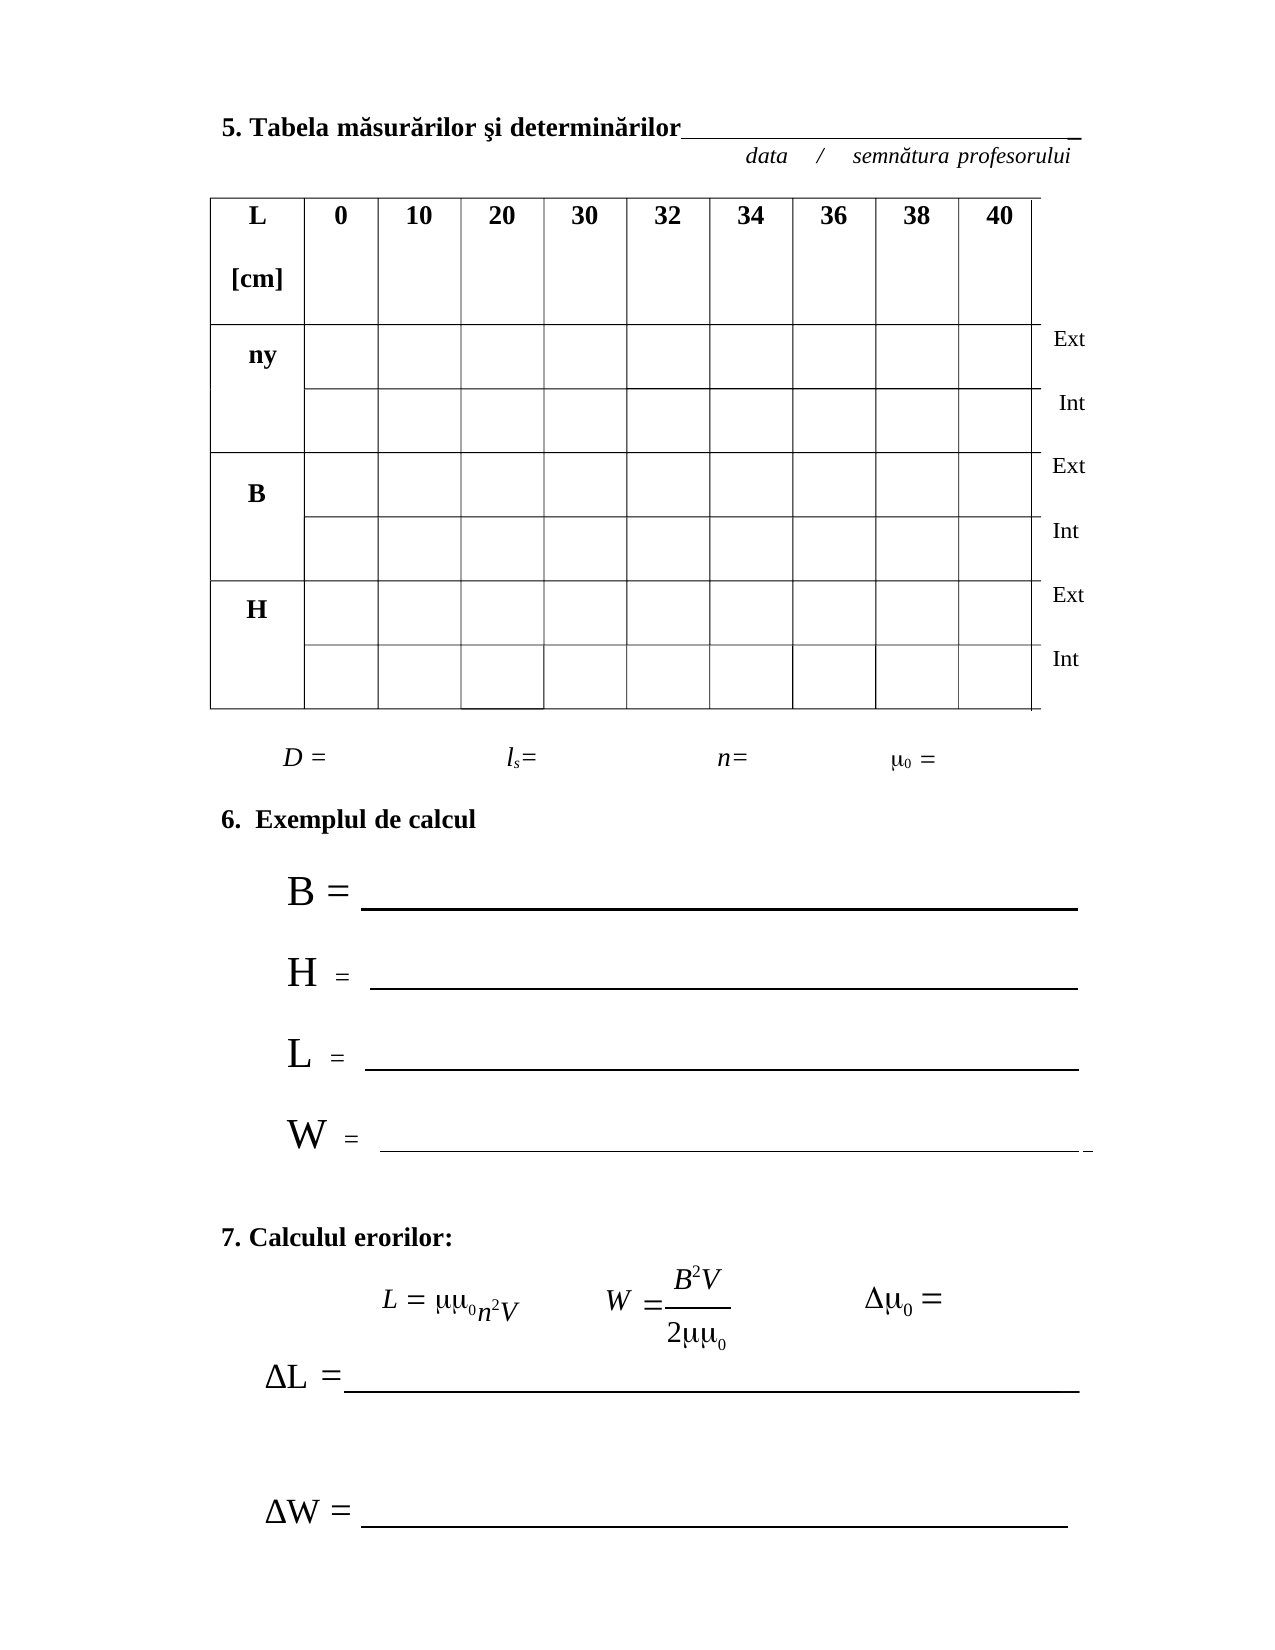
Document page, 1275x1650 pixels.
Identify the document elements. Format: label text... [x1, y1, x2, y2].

text 20 [667, 1315, 733, 1350]
text ∆L = _ [265, 1353, 1114, 1397]
text data / semnătura profesorului [179, 142, 1071, 168]
list Tabela măsurărilor şi determinărilor _ [179, 111, 1081, 142]
text 0  [864, 1285, 1114, 1321]
list Calculul erorilor: [221, 1222, 476, 1253]
text Ext [179, 453, 1085, 479]
text Int Ext Int [1052, 517, 1085, 671]
text B = H = L = W = [287, 866, 1103, 1158]
text B2V [673, 1268, 733, 1295]
text Ext Int [1028, 325, 1085, 415]
text n2V [478, 1295, 529, 1327]
text D = ls= n= 0  [283, 741, 1114, 772]
text ∆W = [265, 1488, 1114, 1532]
text L  0 [179, 1282, 476, 1319]
list Exemplul de calcul [221, 803, 1114, 834]
text W [604, 1295, 733, 1315]
